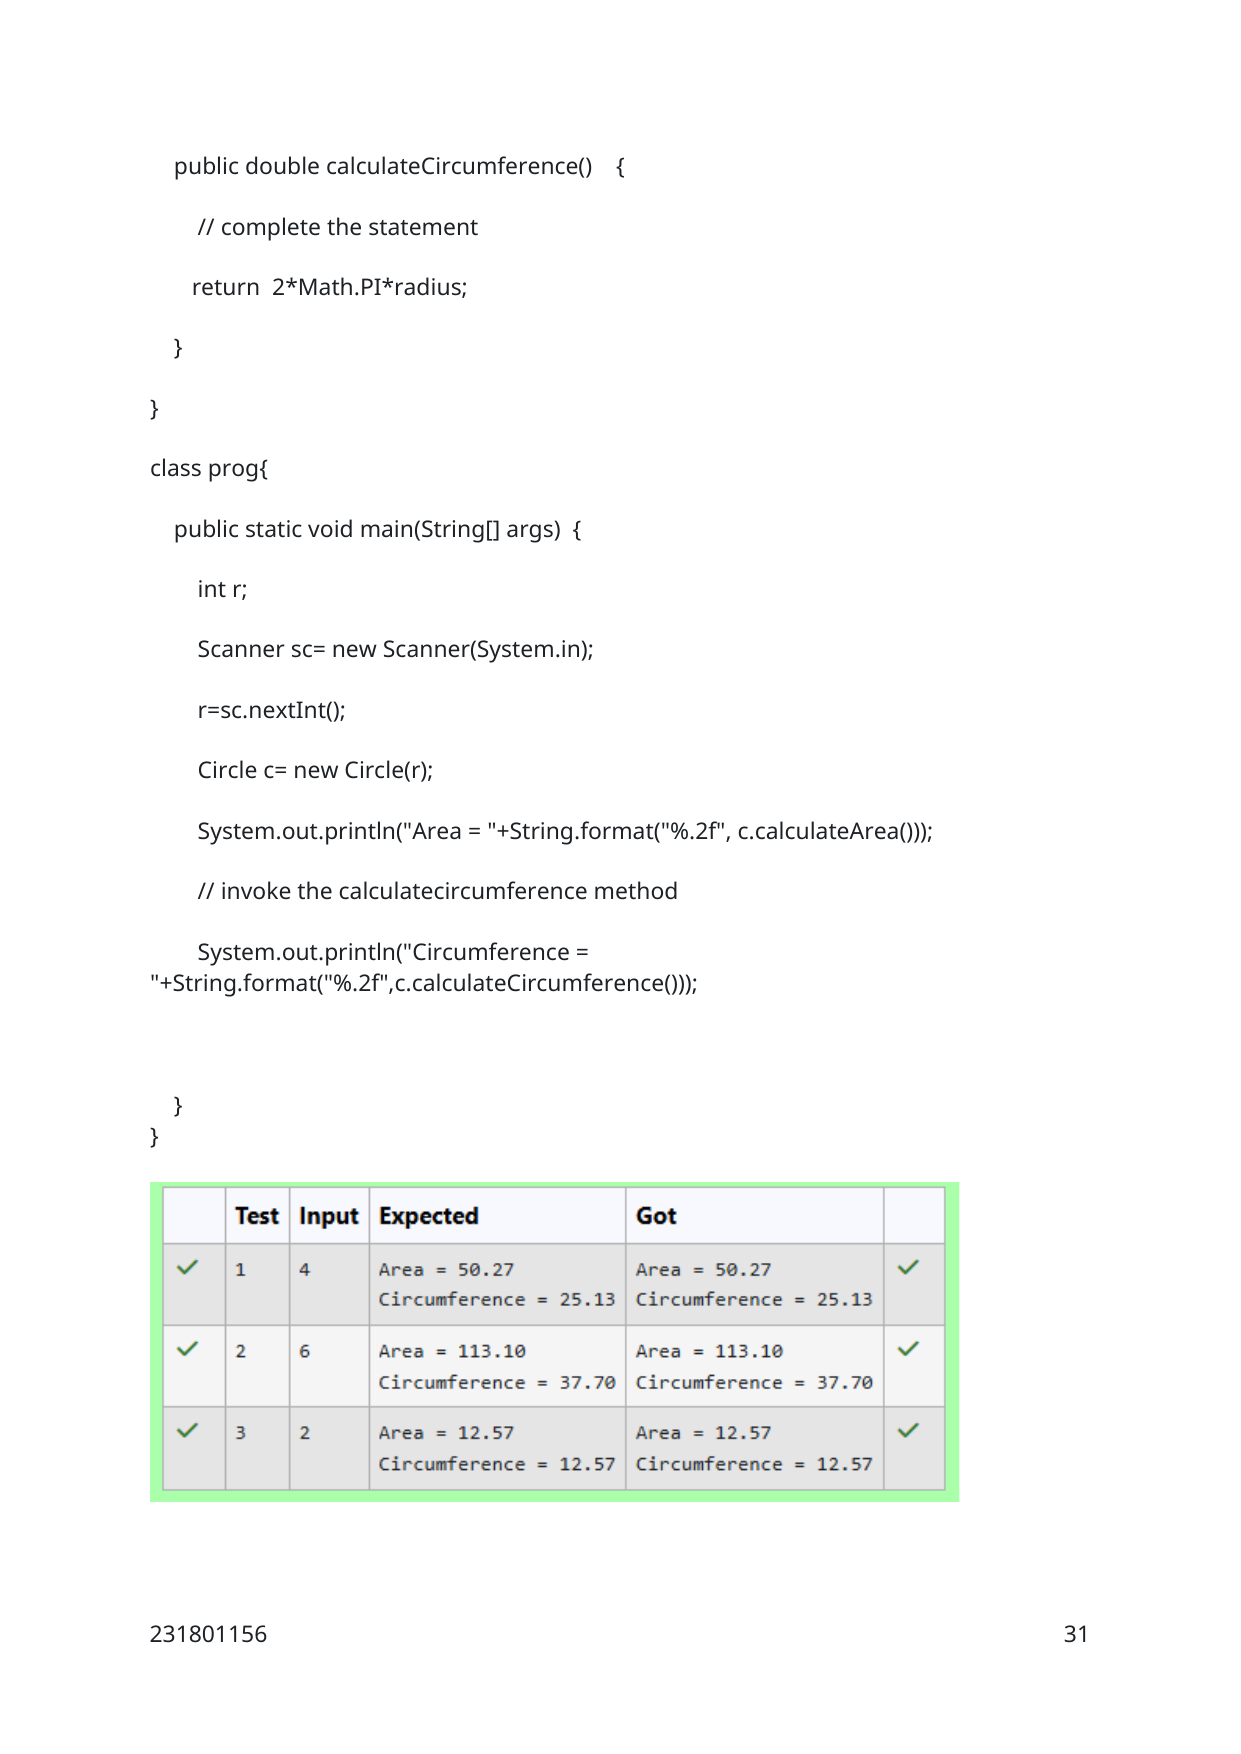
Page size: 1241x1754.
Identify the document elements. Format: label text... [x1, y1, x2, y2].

subtitle // complete the statement [150, 210, 1090, 242]
subtitle } [150, 1120, 1090, 1151]
subtitle System.out.println("Area = "+String.format("%.2f", c.calculateArea())); [150, 814, 1090, 846]
subtitle Scanner sc= new Scanner(System.in); [150, 633, 1090, 664]
subtitle int r; [150, 573, 1090, 604]
subtitle System.out.println("Circumference = "+String.format("%.2f",c.calculateCircumference())); [150, 935, 1090, 998]
subtitle // invoke the calculatecircumference method [150, 875, 1090, 906]
subtitle return 2*Math.PI*radius; [150, 271, 1090, 302]
subtitle r=sc.nextInt(); [150, 694, 1090, 725]
subtitle class prog{ [150, 452, 1090, 483]
subtitle } [150, 331, 1090, 362]
subtitle } [150, 1089, 1090, 1120]
subtitle public static void main(String[] args) { [150, 512, 1090, 544]
subtitle Circle c= new Circle(r); [150, 754, 1090, 785]
picture [150, 1182, 960, 1502]
subtitle public double calculateCircumference() { [150, 150, 1090, 181]
subtitle } [150, 392, 1090, 423]
